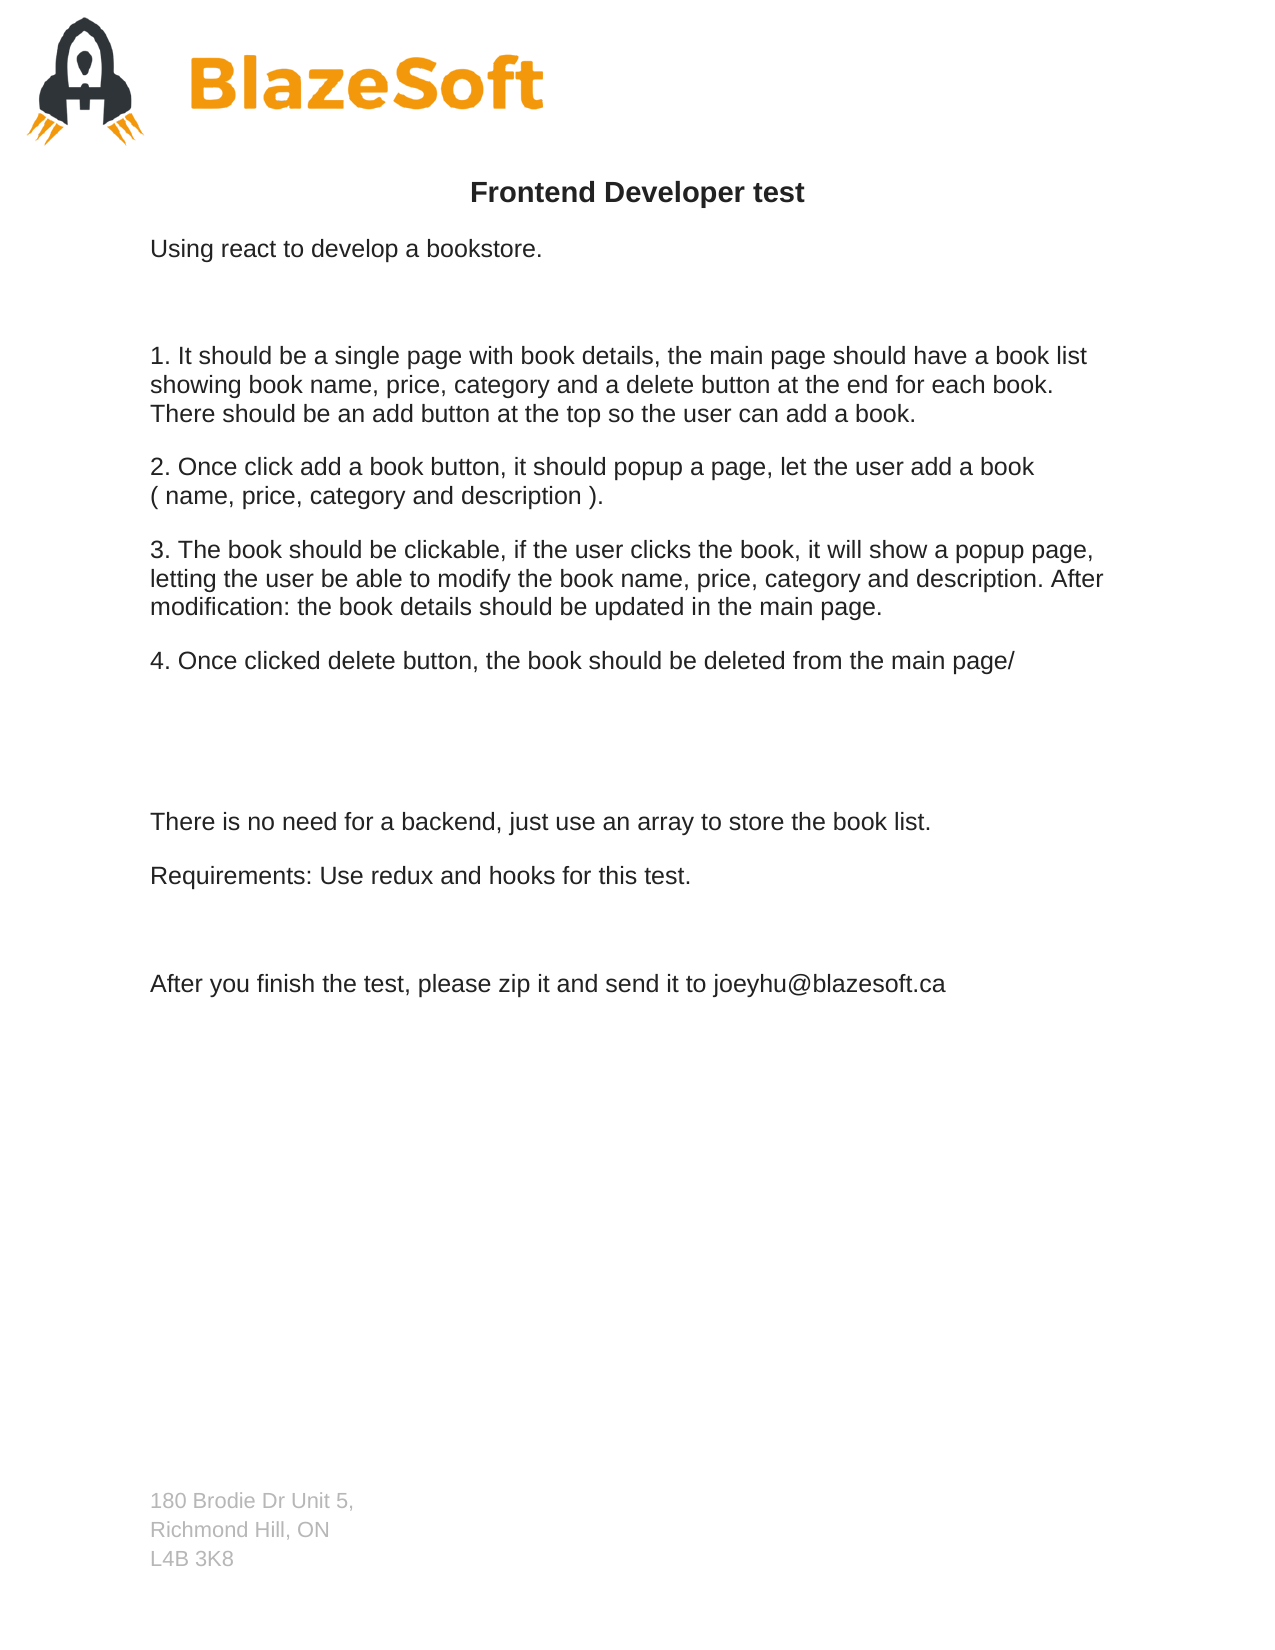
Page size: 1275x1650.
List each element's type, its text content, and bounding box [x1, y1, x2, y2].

text Frontend Developer test [150, 175, 1125, 208]
text There is no need for a backend, just use an array to store the book list. [150, 807, 1125, 836]
text 2. Once click add a book button, it should popup a page, let the user add a book ( name, price, category and description ). [150, 452, 1125, 510]
picture [26, 17, 543, 146]
text 1. It should be a single page with book details, the main page should have a book list showing book name, price, category and a delete button at the end for each book. There should be an add button at the top so the user can add a book. [150, 341, 1125, 427]
text 4. Once clicked delete button, the book should be deleted from the main page/ [150, 646, 1125, 675]
text Requirements: Use redux and hooks for this test. [150, 861, 1125, 890]
text 3. The book should be clickable, if the user clicks the book, it will show a popup page, letting the user be able to modify the book name, price, category and description. After modification: the book details should be updated in the main page. [150, 535, 1125, 621]
text After you finish the test, please zip it and send it to joeyhu@blazesoft.ca [150, 968, 1125, 997]
text Using react to develop a bookstore. [150, 233, 1125, 262]
